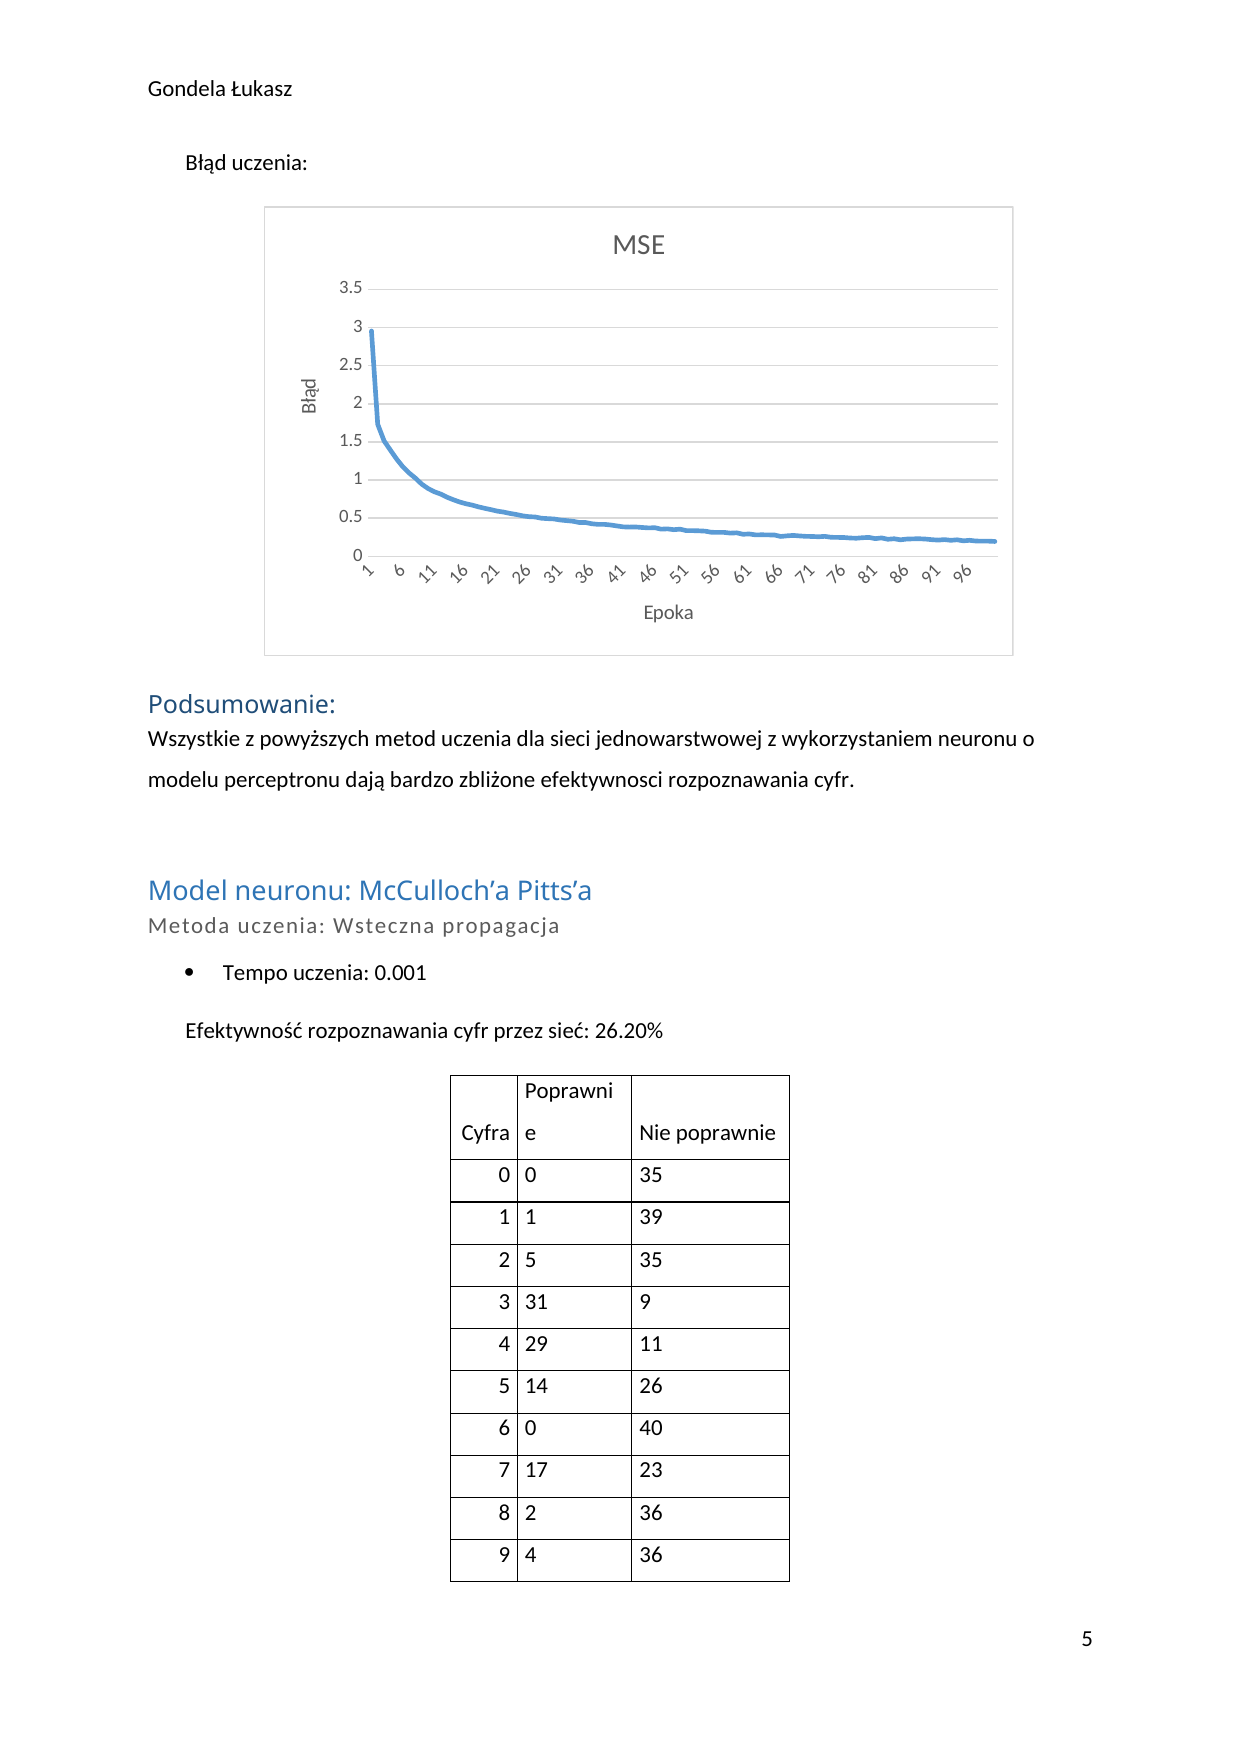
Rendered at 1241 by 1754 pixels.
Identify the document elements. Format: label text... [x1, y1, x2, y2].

table_cell 6 [451, 1414, 517, 1454]
table_header Cyfra [451, 1076, 517, 1159]
table_cell 35 [632, 1245, 789, 1286]
table_cell 35 [632, 1160, 789, 1201]
table_cell 8 [451, 1498, 517, 1539]
table_cell 1 [451, 1203, 517, 1244]
table_cell 36 [632, 1540, 789, 1581]
table_cell 29 [518, 1329, 631, 1370]
subtitle Model neuronu: McCulloch’a Pitts’a [148, 871, 1093, 908]
table_cell 36 [632, 1498, 789, 1539]
text Wszystkie z powyższych metod uczenia dla sieci jednowarstwowej z wykorzystaniem neuronu o modelu perceptronu dają bardzo zbliżone efektywnosci rozpoznawania cyfr. [148, 724, 1093, 794]
table_header Nie poprawnie [632, 1076, 789, 1159]
table_cell 0 [451, 1160, 517, 1201]
table_cell 4 [451, 1329, 517, 1370]
subtitle Podsumowanie: [148, 687, 1093, 721]
table_cell 9 [451, 1540, 517, 1581]
table_cell 17 [518, 1456, 631, 1497]
table_cell 31 [518, 1287, 631, 1328]
table_cell 23 [632, 1456, 789, 1497]
table_cell 2 [518, 1498, 631, 1539]
text Błąd uczenia: [185, 148, 1093, 176]
table_cell 39 [632, 1203, 789, 1244]
table_cell 5 [518, 1245, 631, 1286]
table_cell 4 [518, 1540, 631, 1581]
table_header Poprawnie [518, 1076, 631, 1159]
table_cell 26 [632, 1371, 789, 1412]
list Tempo uczenia: 0.001 [185, 958, 1093, 986]
table_cell 5 [451, 1371, 517, 1412]
table_cell 40 [632, 1414, 789, 1454]
text Efektywność rozpoznawania cyfr przez sieć: 26.20% [185, 1016, 1093, 1044]
table_cell 0 [518, 1414, 631, 1454]
table_cell 9 [632, 1287, 789, 1328]
subtitle Metoda uczenia: Wsteczna propagacja [148, 911, 1093, 939]
table_cell 14 [518, 1371, 631, 1412]
table_cell 7 [451, 1456, 517, 1497]
table_cell 0 [518, 1160, 631, 1201]
table_cell 1 [518, 1203, 631, 1244]
table_cell 3 [451, 1287, 517, 1328]
table_cell 11 [632, 1329, 789, 1370]
table_cell 2 [451, 1245, 517, 1286]
